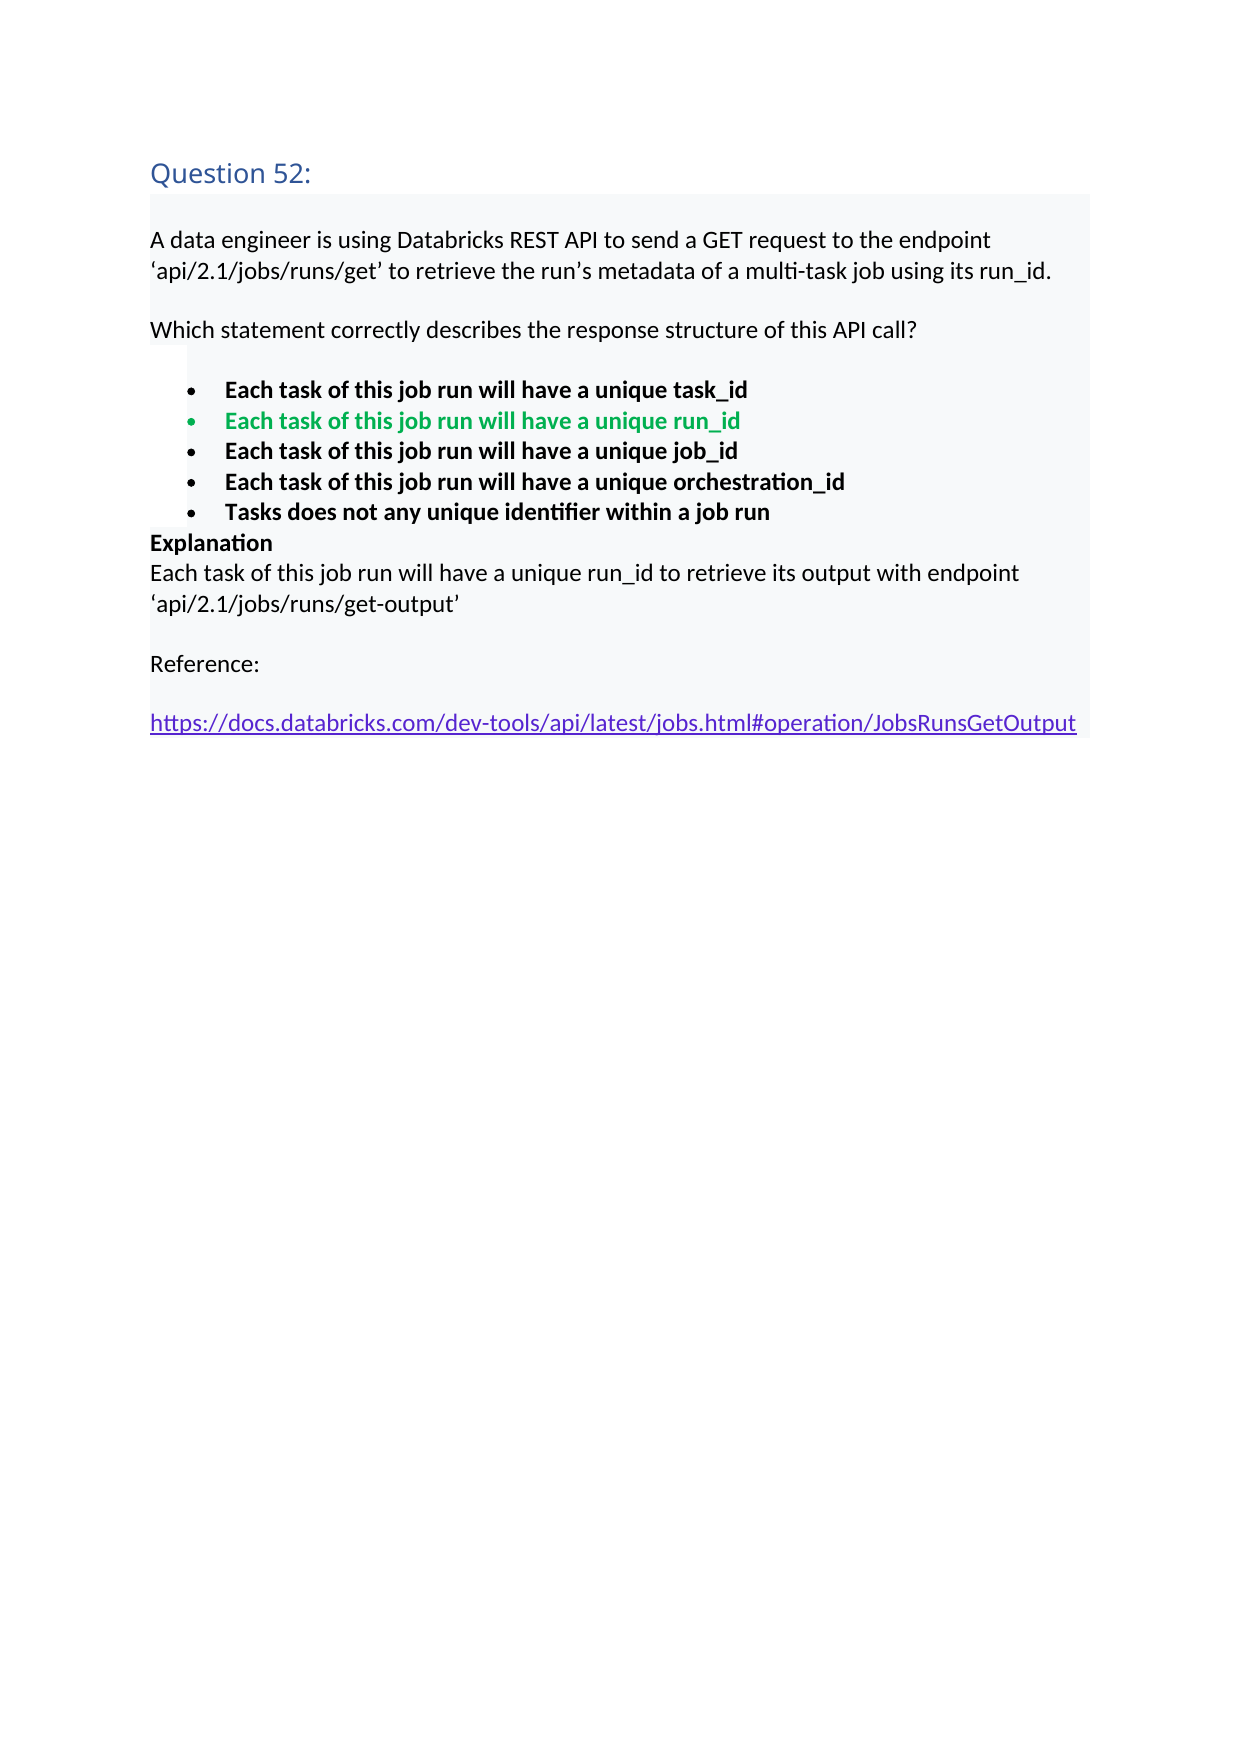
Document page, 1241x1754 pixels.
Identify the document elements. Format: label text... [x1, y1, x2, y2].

text Explanation [150, 527, 1090, 557]
text Each task of this job run will have a unique run_id to retrieve its output with endpoint ‘api/2.1/jobs/runs/get-output’ [150, 557, 1090, 618]
list Each task of this job run will have a unique orchestration_id [187, 466, 1090, 496]
list Each task of this job run will have a unique task_id [187, 374, 1090, 405]
list Each task of this job run will have a unique run_id [187, 405, 1090, 435]
text Reference: [150, 648, 1090, 678]
text Which statement correctly describes the response structure of this API call? [150, 315, 1090, 345]
list Tasks does not any unique identifier within a job run [187, 496, 1090, 527]
subtitle Question 52: [150, 154, 1090, 191]
list Each task of this job run will have a unique job_id [187, 435, 1090, 466]
text A data engineer is using Databricks REST API to send a GET request to the endpoint ‘api/2.1/jobs/runs/get’ to retrieve the run’s metadata of a multi-task job using its run_id. [150, 224, 1090, 286]
text https://docs.databricks.com/dev-tools/api/latest/jobs.html#operation/JobsRunsGetOutput [150, 707, 1090, 738]
